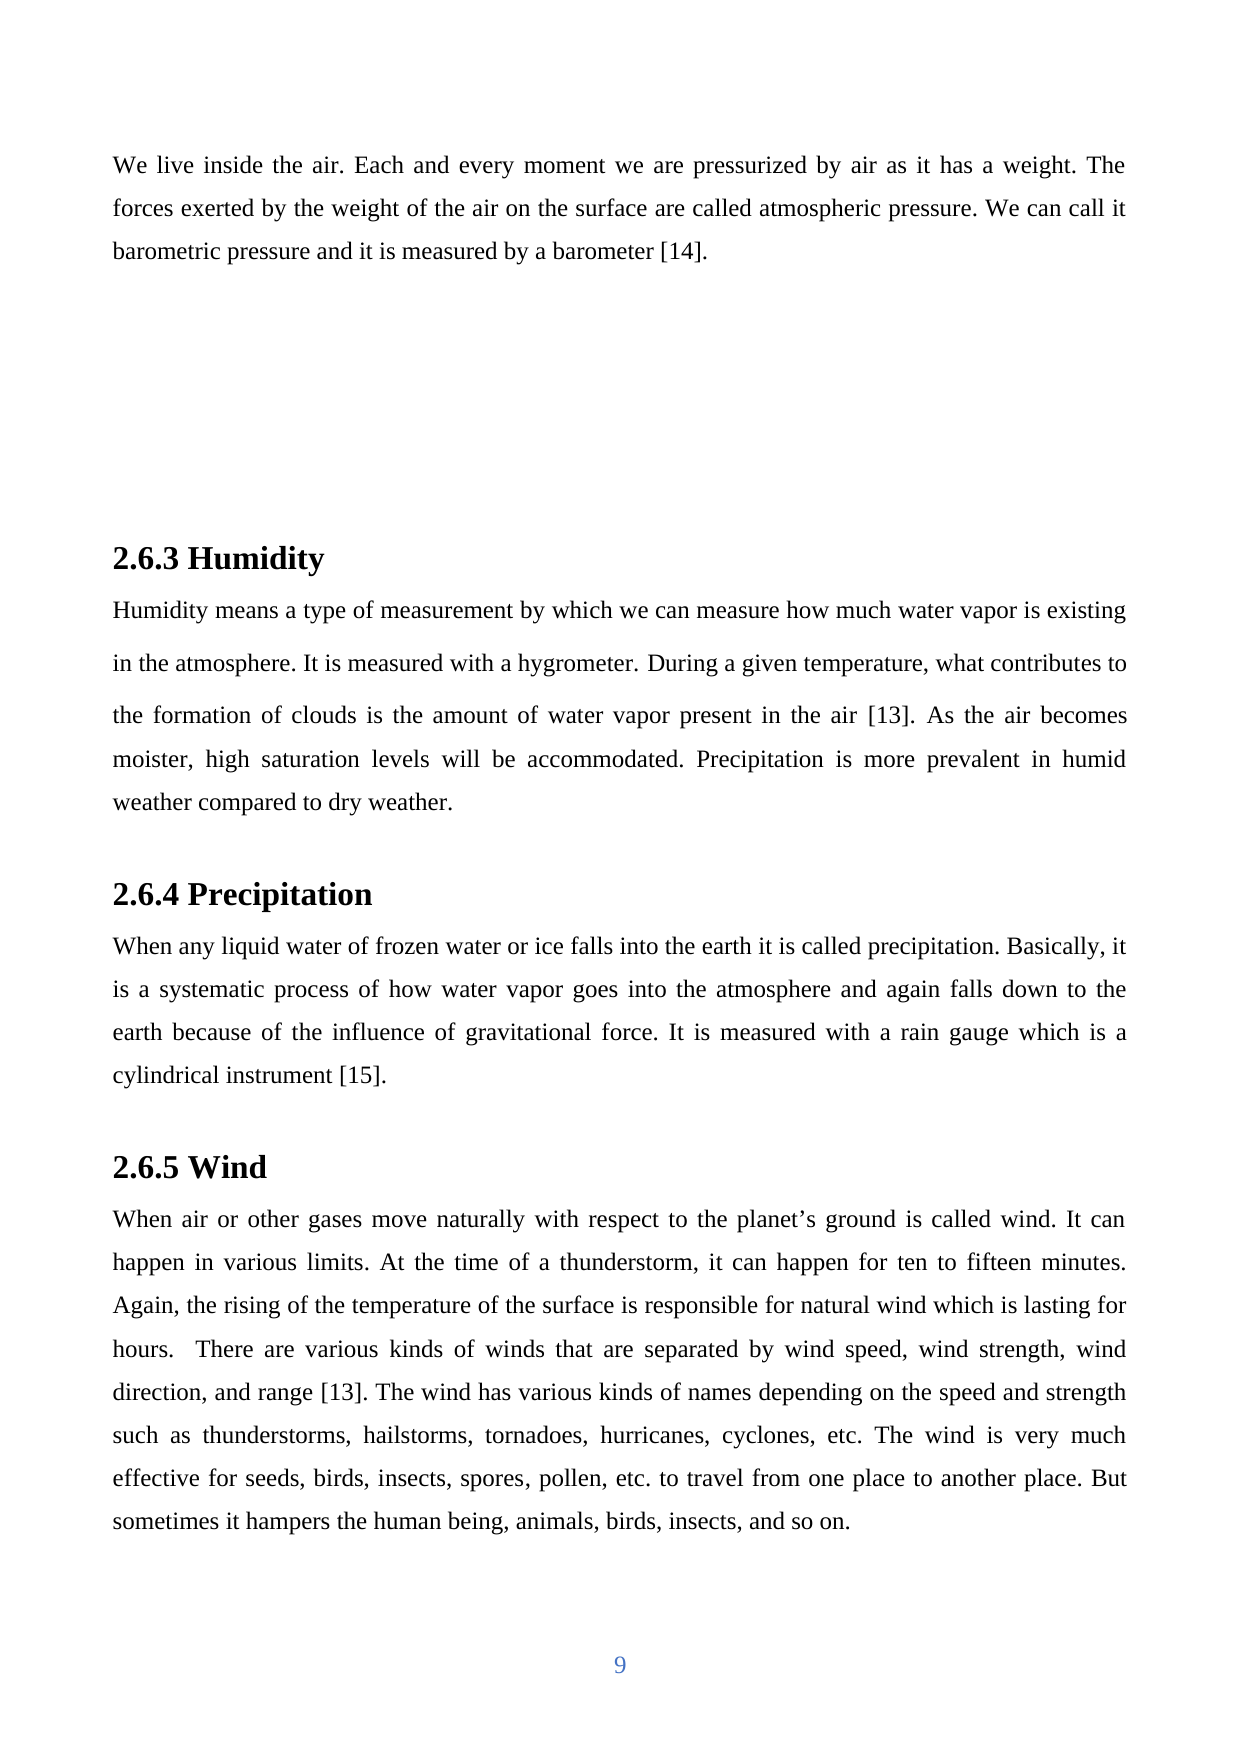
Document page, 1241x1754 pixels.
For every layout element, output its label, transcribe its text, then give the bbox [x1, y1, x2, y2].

subtitle 2.6.4 Precipitation [112, 874, 1128, 912]
text When air or other gases move naturally with respect to the planet’s ground is called wind. It can happen in various limits. At the time of a thunderstorm, it can happen for ten to fifteen minutes. Again, the rising of the temperature of the surface is responsible for natural wind which is lasting for hours. There are various kinds of winds that are separated by wind speed, wind strength, wind direction, and range [13]. The wind has various kinds of names depending on the speed and strength such as thunderstorms, hailstorms, tornadoes, hurricanes, cyclones, etc. The wind is very much effective for seeds, birds, insects, spores, pollen, etc. to travel from one place to another place. But sometimes it hampers the human being, animals, birds, insects, and so on. [112, 1204, 1128, 1535]
text When any liquid water of frozen water or ice falls into the earth it is called precipitation. Basically, it is a systematic process of how water vapor goes into the atmosphere and again falls down to the earth because of the influence of gravitational force. It is measured with a rain gauge which is a cylindrical instrument [15]. [112, 931, 1128, 1089]
text Humidity means a type of measurement by which we can measure how much water vapor is existing in the atmosphere. It is measured with a hygrometer. During a given temperature, what contributes to the formation of clouds is the amount of water vapor present in the air [13]. As the air becomes moister, high saturation levels will be accommodated. Precipitation is more prevalent in humid weather compared to dry weather. [112, 596, 1128, 816]
subtitle 2.6.5 Wind [112, 1147, 1128, 1185]
subtitle We live inside the air. Each and every moment we are pressurized by air as it has a weight. The forces exerted by the weight of the air on the surface are called atmospheric pressure. We can call it barometric pressure and it is measured by a barometer [14]. [112, 150, 1128, 265]
subtitle 2.6.3 Humidity [112, 538, 1128, 576]
